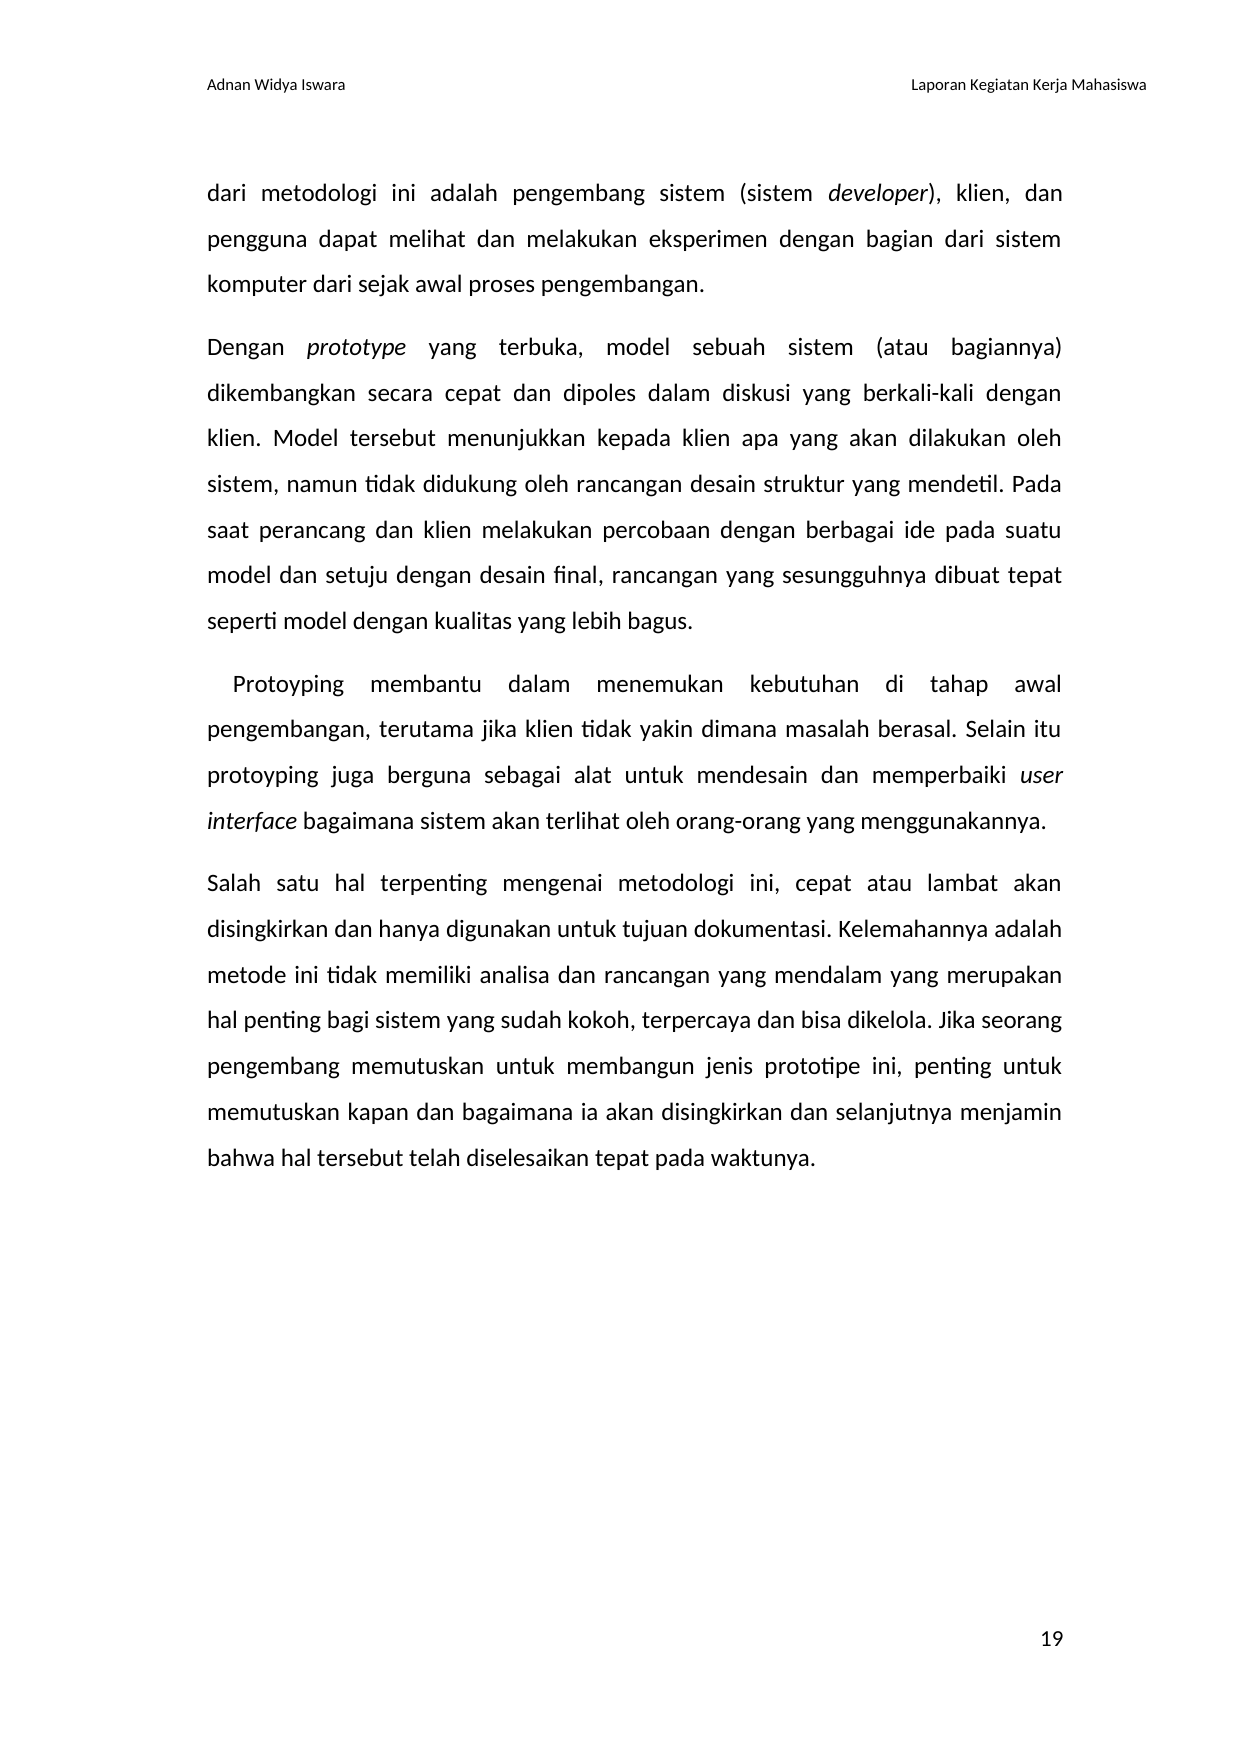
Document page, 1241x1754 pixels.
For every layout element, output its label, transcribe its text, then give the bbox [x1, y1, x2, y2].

text Dengan prototype yang terbuka, model sebuah sistem (atau bagiannya) dikembangkan secara cepat dan dipoles dalam diskusi yang berkali-kali dengan klien. Model tersebut menunjukkan kepada klien apa yang akan dilakukan oleh sistem, namun tidak didukung oleh rancangan desain struktur yang mendetil. Pada saat perancang dan klien melakukan percobaan dengan berbagai ide pada suatu model dan setuju dengan desain final, rancangan yang sesungguhnya dibuat tepat seperti model dengan kualitas yang lebih bagus. [207, 331, 1063, 636]
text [207, 177, 1063, 299]
text Protoyping membantu dalam menemukan kebutuhan di tahap awal pengembangan, terutama jika klien tidak yakin dimana masalah berasal. Selain itu protoyping juga berguna sebagai alat untuk mendesain dan memperbaiki user interface bagaimana sistem akan terlihat oleh orang-orang yang menggunakannya. [207, 668, 1063, 836]
text Salah satu hal terpenting mengenai metodologi ini, cepat atau lambat akan disingkirkan dan hanya digunakan untuk tujuan dokumentasi. Kelemahannya adalah metode ini tidak memiliki analisa dan rancangan yang mendalam yang merupakan hal penting bagi sistem yang sudah kokoh, terpercaya dan bisa dikelola. Jika seorang pengembang memutuskan untuk membangun jenis prototipe ini, penting untuk memutuskan kapan dan bagaimana ia akan disingkirkan dan selanjutnya menjamin bahwa hal tersebut telah diselesaikan tepat pada waktunya. [207, 867, 1063, 1172]
